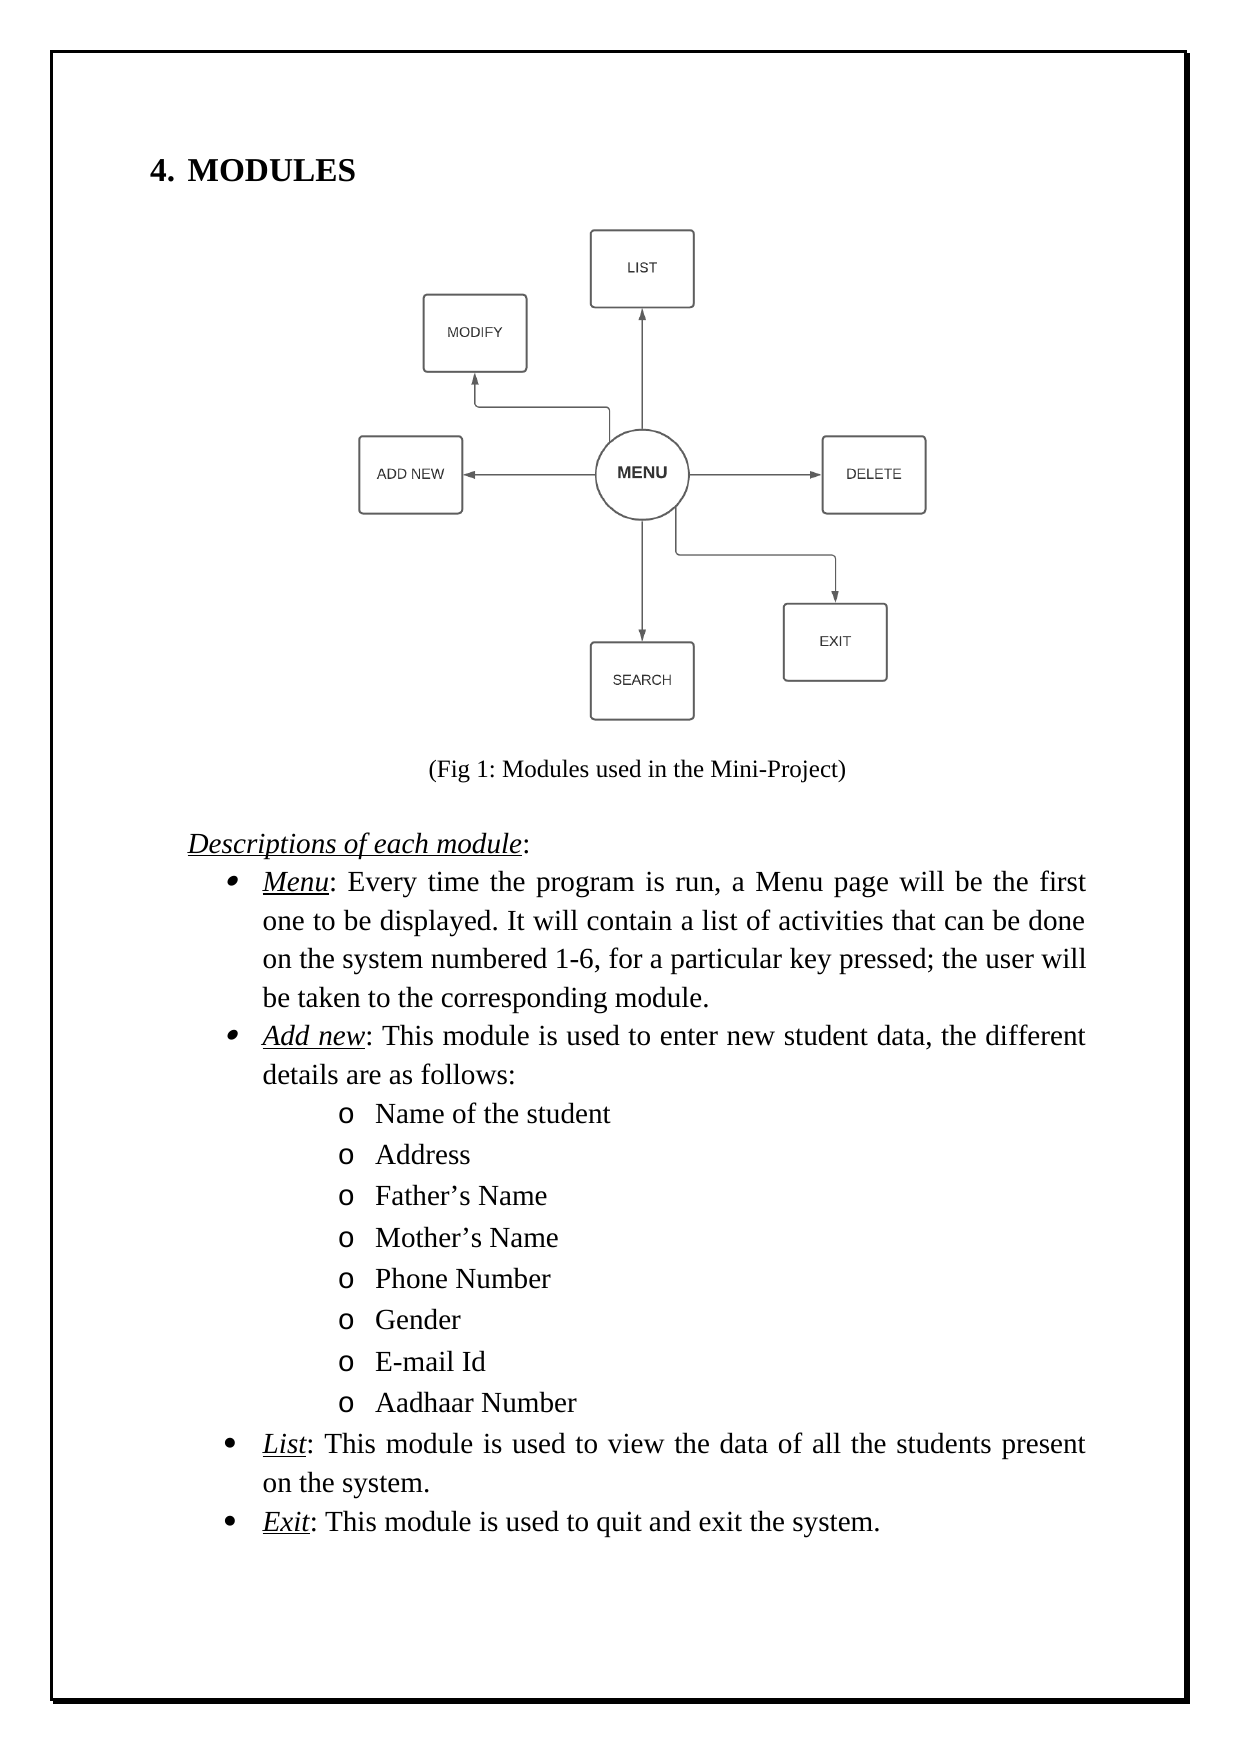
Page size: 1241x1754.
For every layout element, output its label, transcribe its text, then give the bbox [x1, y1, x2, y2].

list Aadhaar Number [337, 1385, 1087, 1421]
picture [333, 204, 951, 745]
list E-mail Id [337, 1344, 1087, 1380]
list List: This module is used to view the data of all the students present on the system. [225, 1427, 1087, 1499]
list Mother’s Name [337, 1220, 1087, 1256]
list Address [337, 1137, 1087, 1173]
list Gender [337, 1302, 1087, 1338]
list Descriptions of each module: [187, 826, 1087, 859]
list Name of the student [337, 1096, 1087, 1132]
list Add new: This module is used to enter new student data, the different details are as follows: [225, 1018, 1087, 1091]
list Exit: This module is used to quit and exit the system. [225, 1504, 1087, 1537]
list Menu: Every time the program is run, a Menu page will be the first one to be displayed. It will contain a list of activities that can be done on the system numbered 1-6, for a particular key pressed; the user will be taken to the corresponding module. [225, 864, 1087, 1013]
list Phone Number [337, 1261, 1087, 1297]
list Father’s Name [337, 1178, 1087, 1214]
list MODULES [150, 150, 1087, 188]
